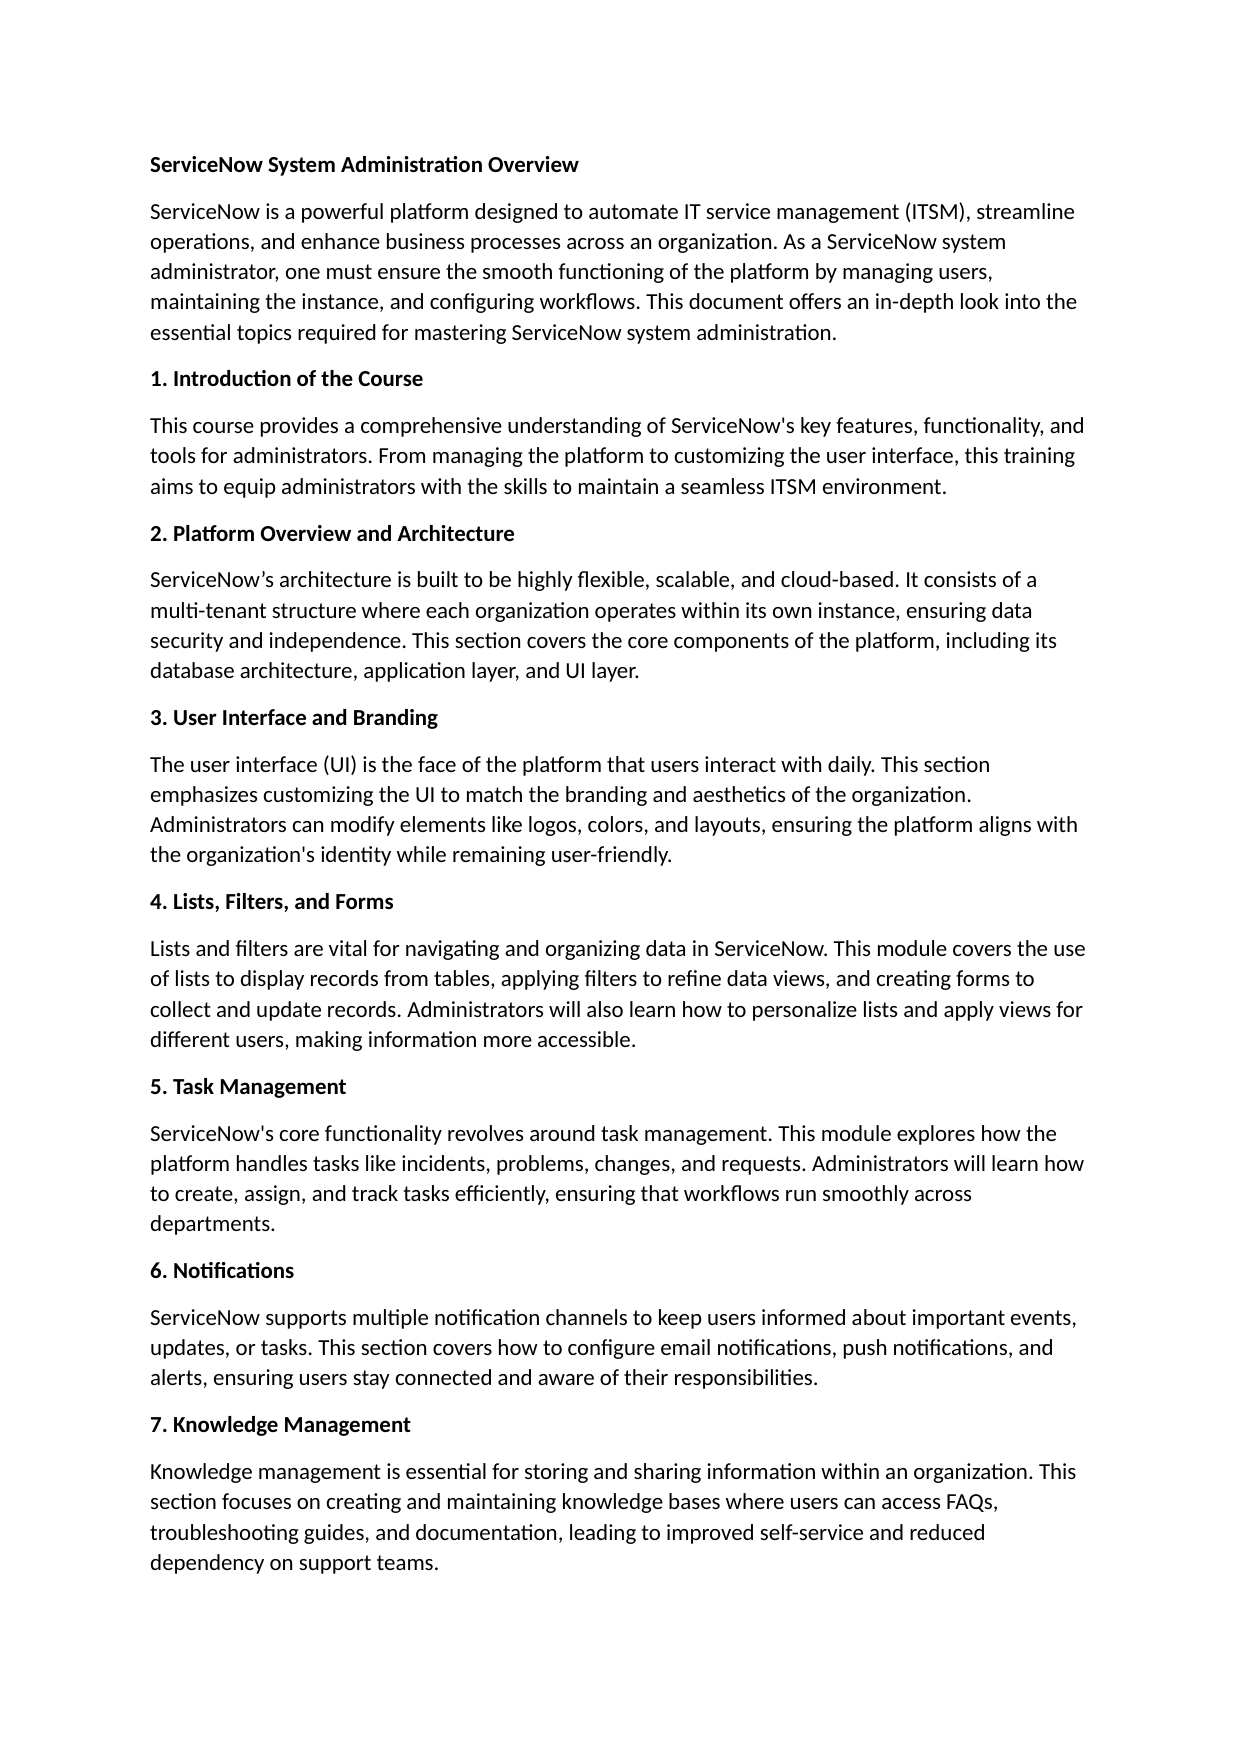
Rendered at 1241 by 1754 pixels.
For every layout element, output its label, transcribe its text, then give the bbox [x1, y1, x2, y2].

text This course provides a comprehensive understanding of ServiceNow's key features, functionality, and tools for administrators. From managing the platform to customizing the user interface, this training aims to equip administrators with the skills to maintain a seamless ITSM environment. [150, 411, 1090, 500]
text Lists and filters are vital for navigating and organizing data in ServiceNow. This module covers the use of lists to display records from tables, applying filters to refine data views, and creating forms to collect and update records. Administrators will also learn how to personalize lists and apply views for different users, making information more accessible. [150, 934, 1090, 1053]
text ServiceNow supports multiple notification channels to keep users informed about important events, updates, or tasks. This section covers how to configure email notifications, push notifications, and alerts, ensuring users stay connected and aware of their responsibilities. [150, 1303, 1090, 1392]
text The user interface (UI) is the face of the platform that users interact with daily. This section emphasizes customizing the UI to match the branding and aesthetics of the organization. Administrators can modify elements like logos, colors, and layouts, ensuring the platform aligns with the organization's identity while remaining user-friendly. [150, 750, 1090, 869]
text 5. Task Management [150, 1072, 1090, 1100]
text ServiceNow System Administration Overview [150, 150, 1090, 178]
text 1. Introduction of the Course [150, 364, 1090, 393]
text ServiceNow’s architecture is built to be highly flexible, scalable, and cloud-based. It consists of a multi-tenant structure where each organization operates within its own instance, ensuring data security and independence. This section covers the core components of the platform, including its database architecture, application layer, and UI layer. [150, 566, 1090, 684]
text ServiceNow is a powerful platform designed to automate IT service management (ITSM), streamline operations, and enhance business processes across an organization. As a ServiceNow system administrator, one must ensure the smooth functioning of the platform by managing users, maintaining the instance, and configuring workflows. This document offers an in-depth look into the essential topics required for mastering ServiceNow system administration. [150, 197, 1090, 346]
text 7. Knowledge Management [150, 1410, 1090, 1438]
text Knowledge management is essential for storing and sharing information within an organization. This section focuses on creating and maintaining knowledge bases where users can access FAQs, troubleshooting guides, and documentation, leading to improved self-service and reduced dependency on support teams. [150, 1457, 1090, 1576]
text 4. Lists, Filters, and Forms [150, 887, 1090, 916]
text ServiceNow's core functionality revolves around task management. This module explores how the platform handles tasks like incidents, problems, changes, and requests. Administrators will learn how to create, assign, and track tasks efficiently, ensuring that workflows run smoothly across departments. [150, 1119, 1090, 1237]
text 6. Notifications [150, 1256, 1090, 1284]
text 2. Platform Overview and Architecture [150, 519, 1090, 547]
text 3. User Interface and Branding [150, 703, 1090, 731]
